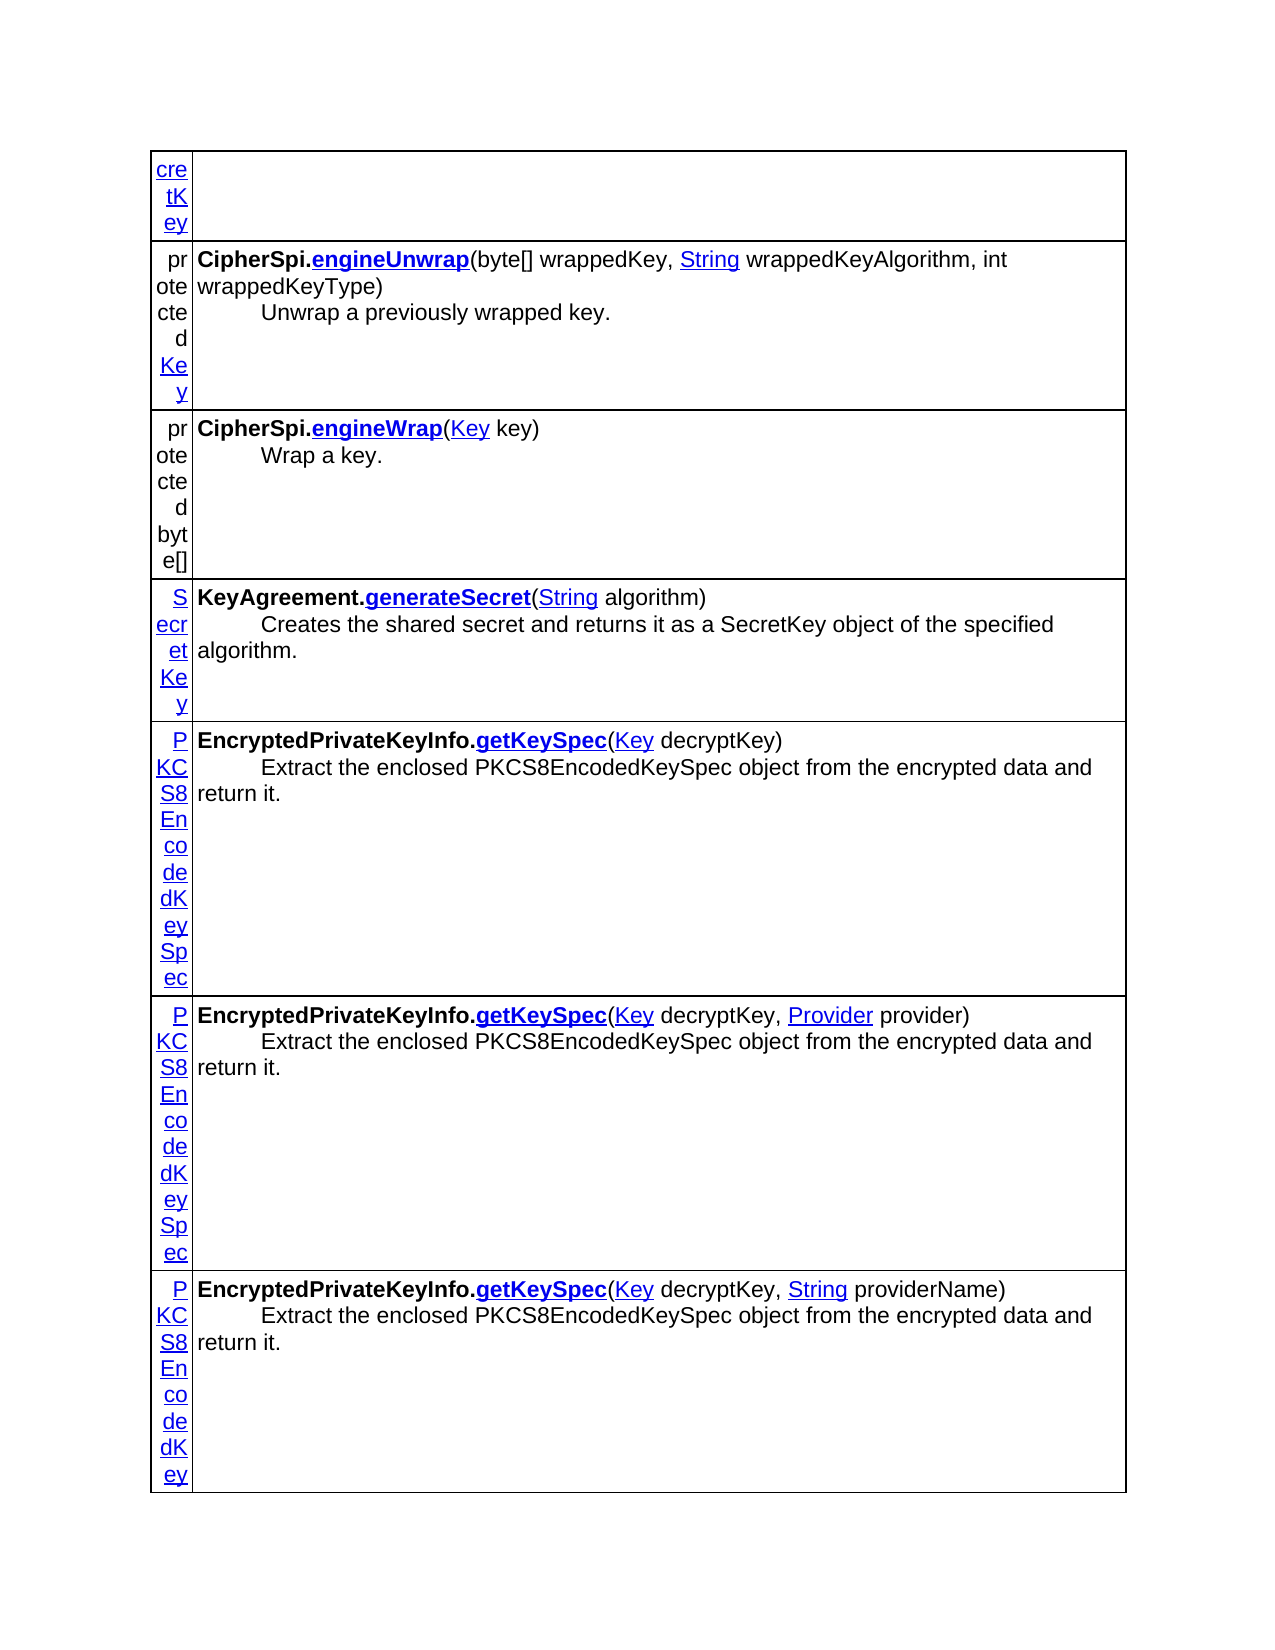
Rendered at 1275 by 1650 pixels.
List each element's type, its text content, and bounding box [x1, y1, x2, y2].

table_cell EncryptedPrivateKeyInfo.getKeySpec(Key decryptKey) Extract the enclosed PKCS8EncodedKeySpec object from the encrypted data and return it. [193, 722, 1125, 995]
table_cell SecretKey [152, 580, 192, 721]
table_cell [152, 152, 192, 240]
table_cell PKCS8EncodedKeySpec [152, 722, 192, 995]
table_cell CipherSpi.engineUnwrap(byte[] wrappedKey, String wrappedKeyAlgorithm, int wrappedKeyType) Unwrap a previously wrapped key. [193, 242, 1125, 409]
table_cell EncryptedPrivateKeyInfo.getKeySpec(Key decryptKey, Provider provider) Extract the enclosed PKCS8EncodedKeySpec object from the encrypted data and return it. [193, 997, 1125, 1270]
table_cell CipherSpi.engineWrap(Key key) Wrap a key. [193, 411, 1125, 578]
table_cell protected byte[] [152, 411, 192, 578]
table_cell PKCS8EncodedKeySpec [152, 1271, 192, 1492]
table_cell protected Key [152, 242, 192, 409]
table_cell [193, 152, 1125, 240]
table_cell KeyAgreement.generateSecret(String algorithm) Creates the shared secret and returns it as a SecretKey object of the specified algorithm. [193, 580, 1125, 721]
table_cell PKCS8EncodedKeySpec [152, 997, 192, 1270]
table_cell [193, 1271, 1125, 1492]
